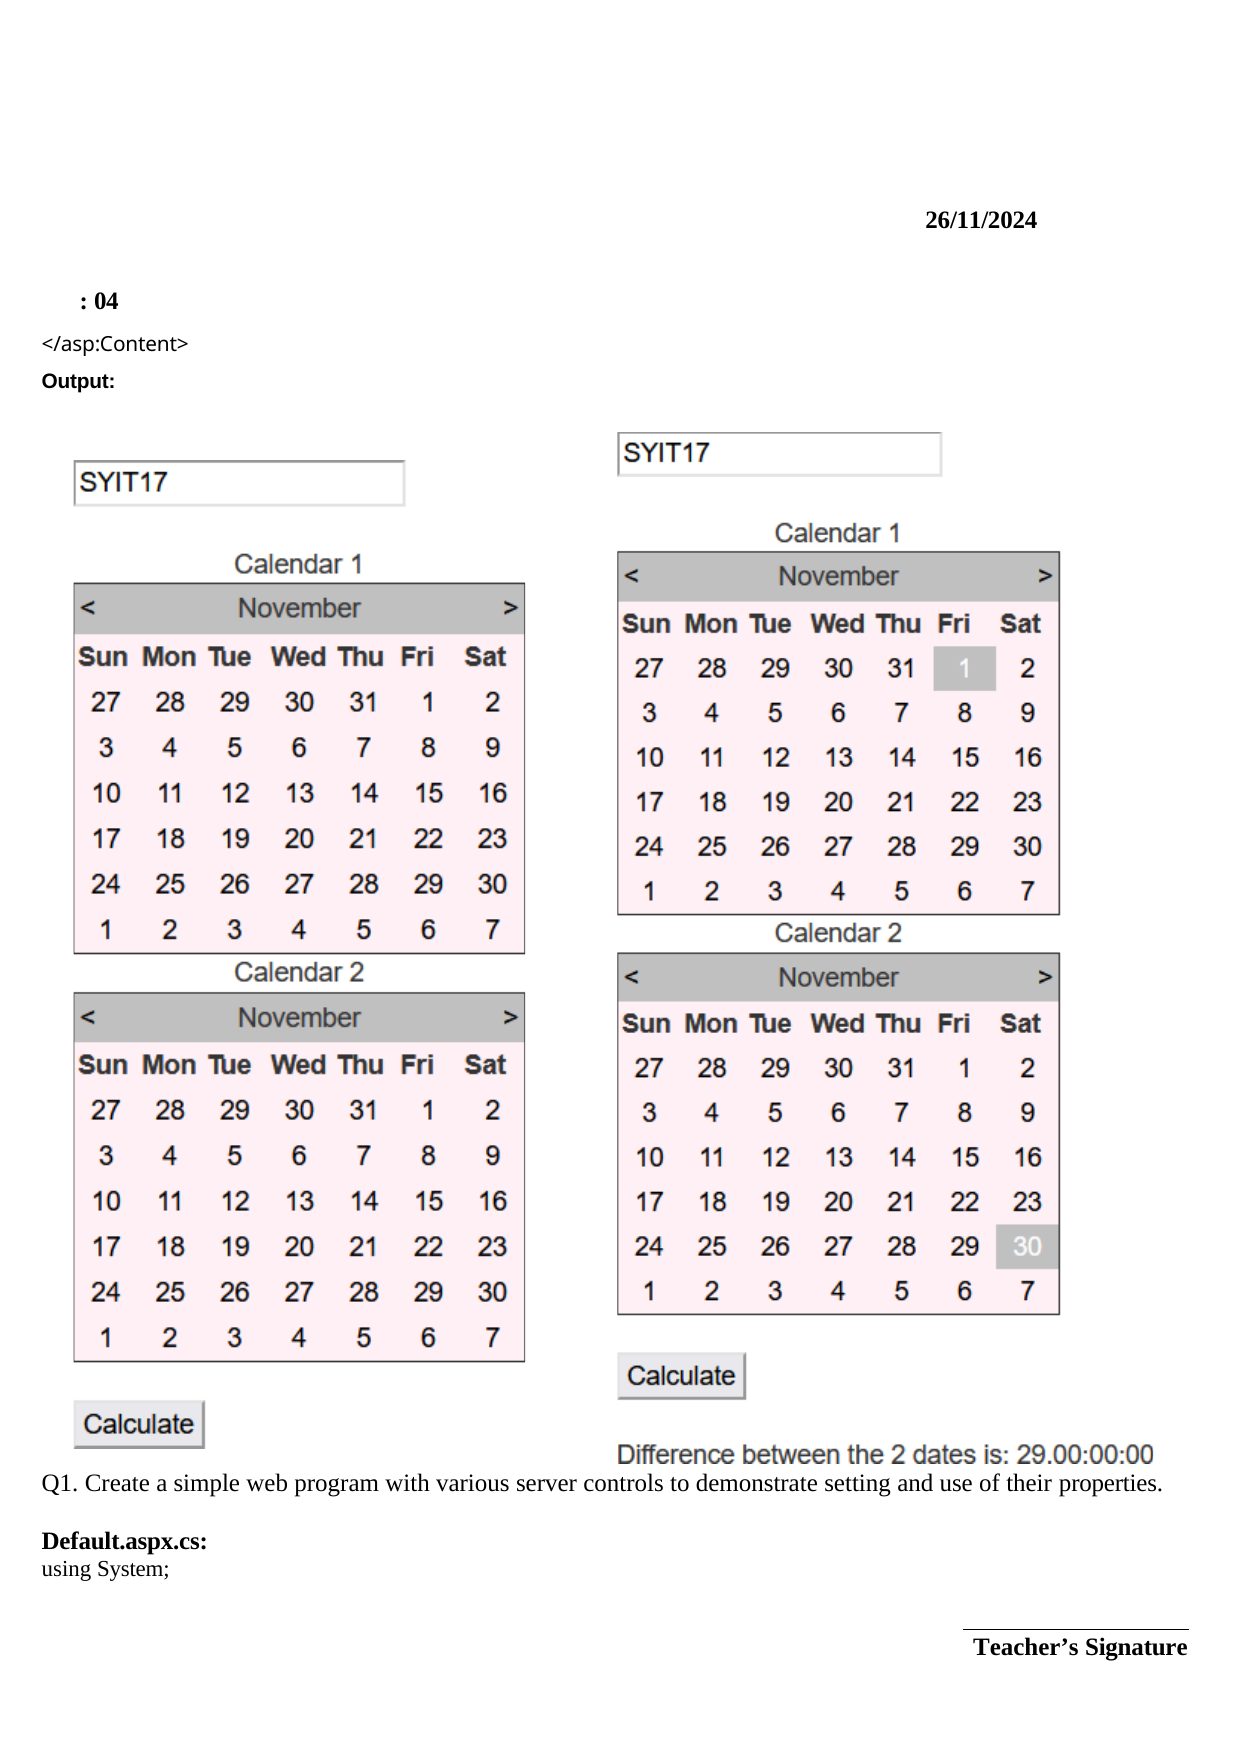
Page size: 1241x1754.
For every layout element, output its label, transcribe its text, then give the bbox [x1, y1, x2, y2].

text </asp:Content> [41, 329, 1196, 358]
text : 04 [61, 286, 1196, 315]
text Default.aspx.cs: [41, 1526, 1196, 1555]
text Q1. Create a simple web program with various server controls to demonstrate setting and use of their properties. [41, 450, 1196, 1497]
text 26/11/2024 [346, 205, 1196, 234]
text using System; [41, 1555, 1196, 1581]
picture [617, 432, 1154, 450]
text Output: [41, 369, 1196, 393]
